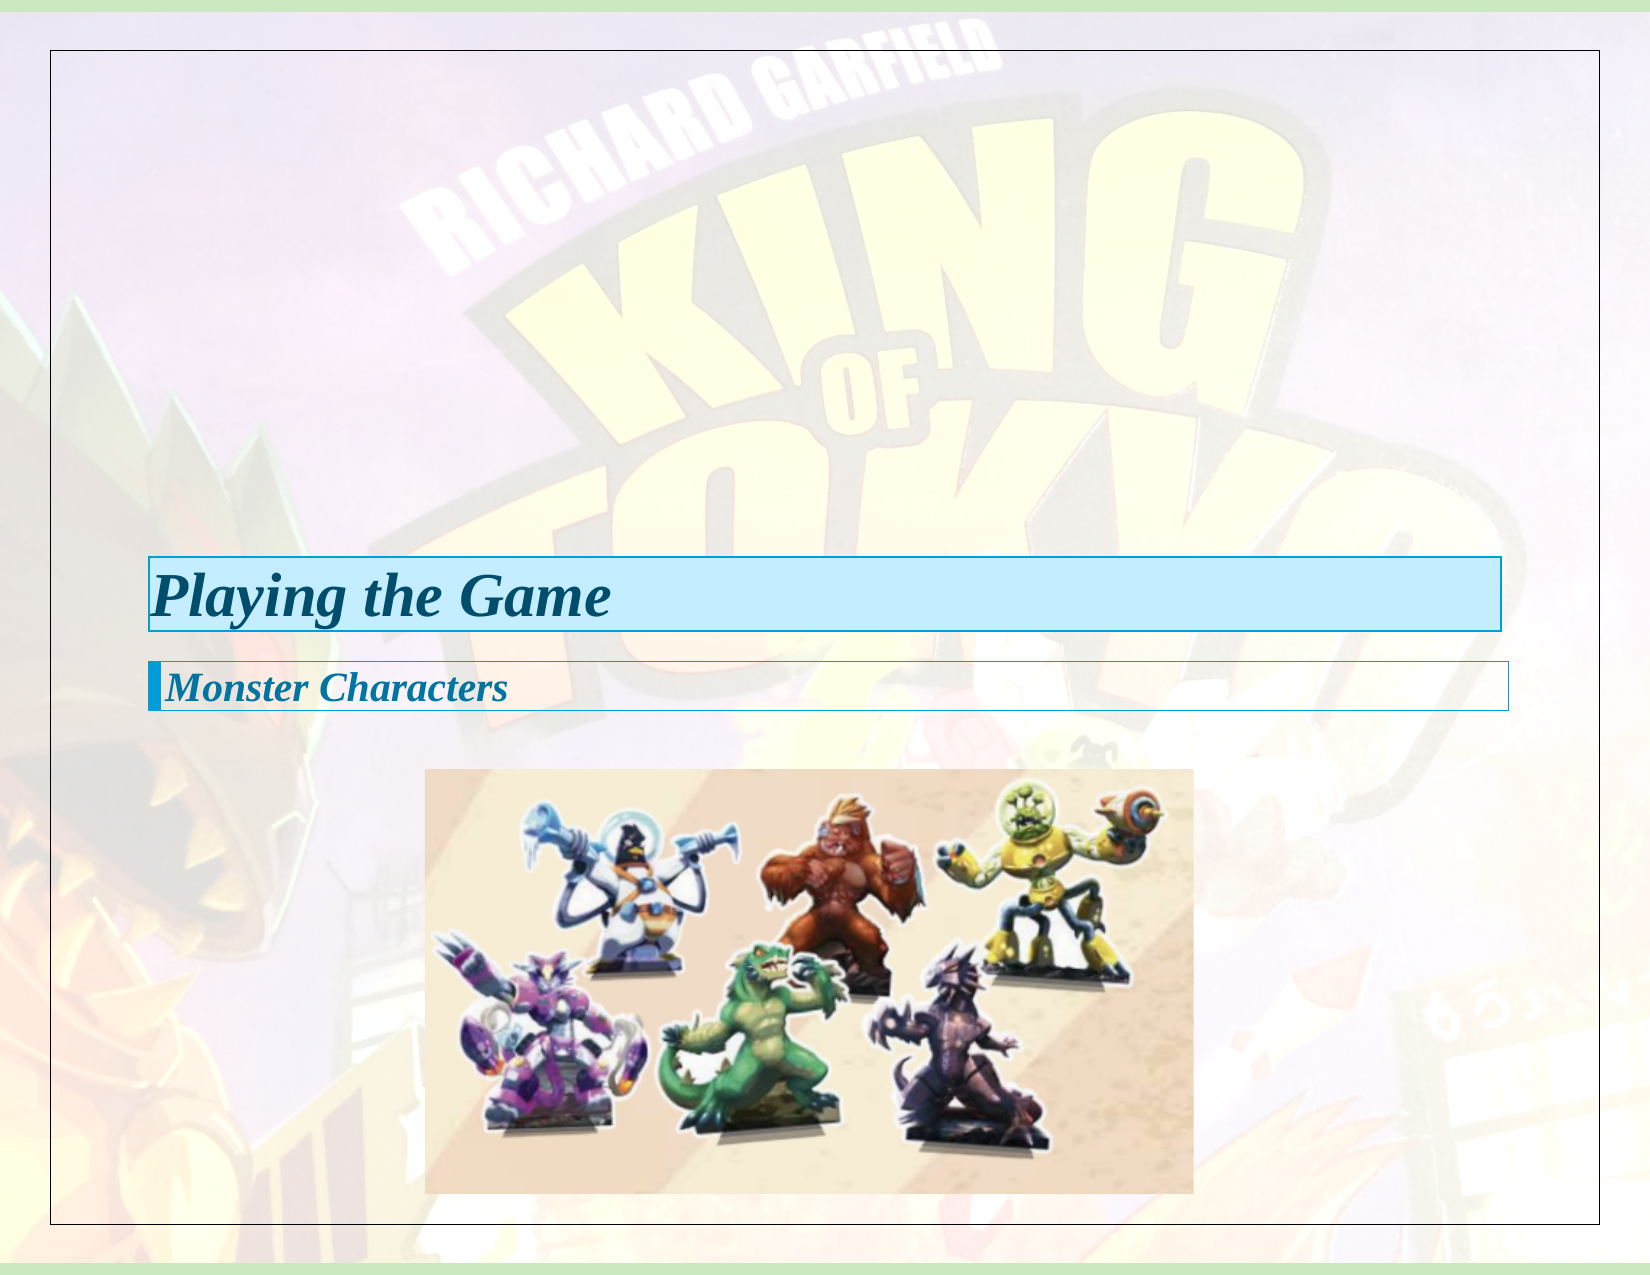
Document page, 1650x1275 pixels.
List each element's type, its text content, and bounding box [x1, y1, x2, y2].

subtitle Playing the Game [150, 558, 1500, 630]
subtitle Monster Characters [161, 662, 1508, 710]
picture [422, 769, 1194, 1192]
